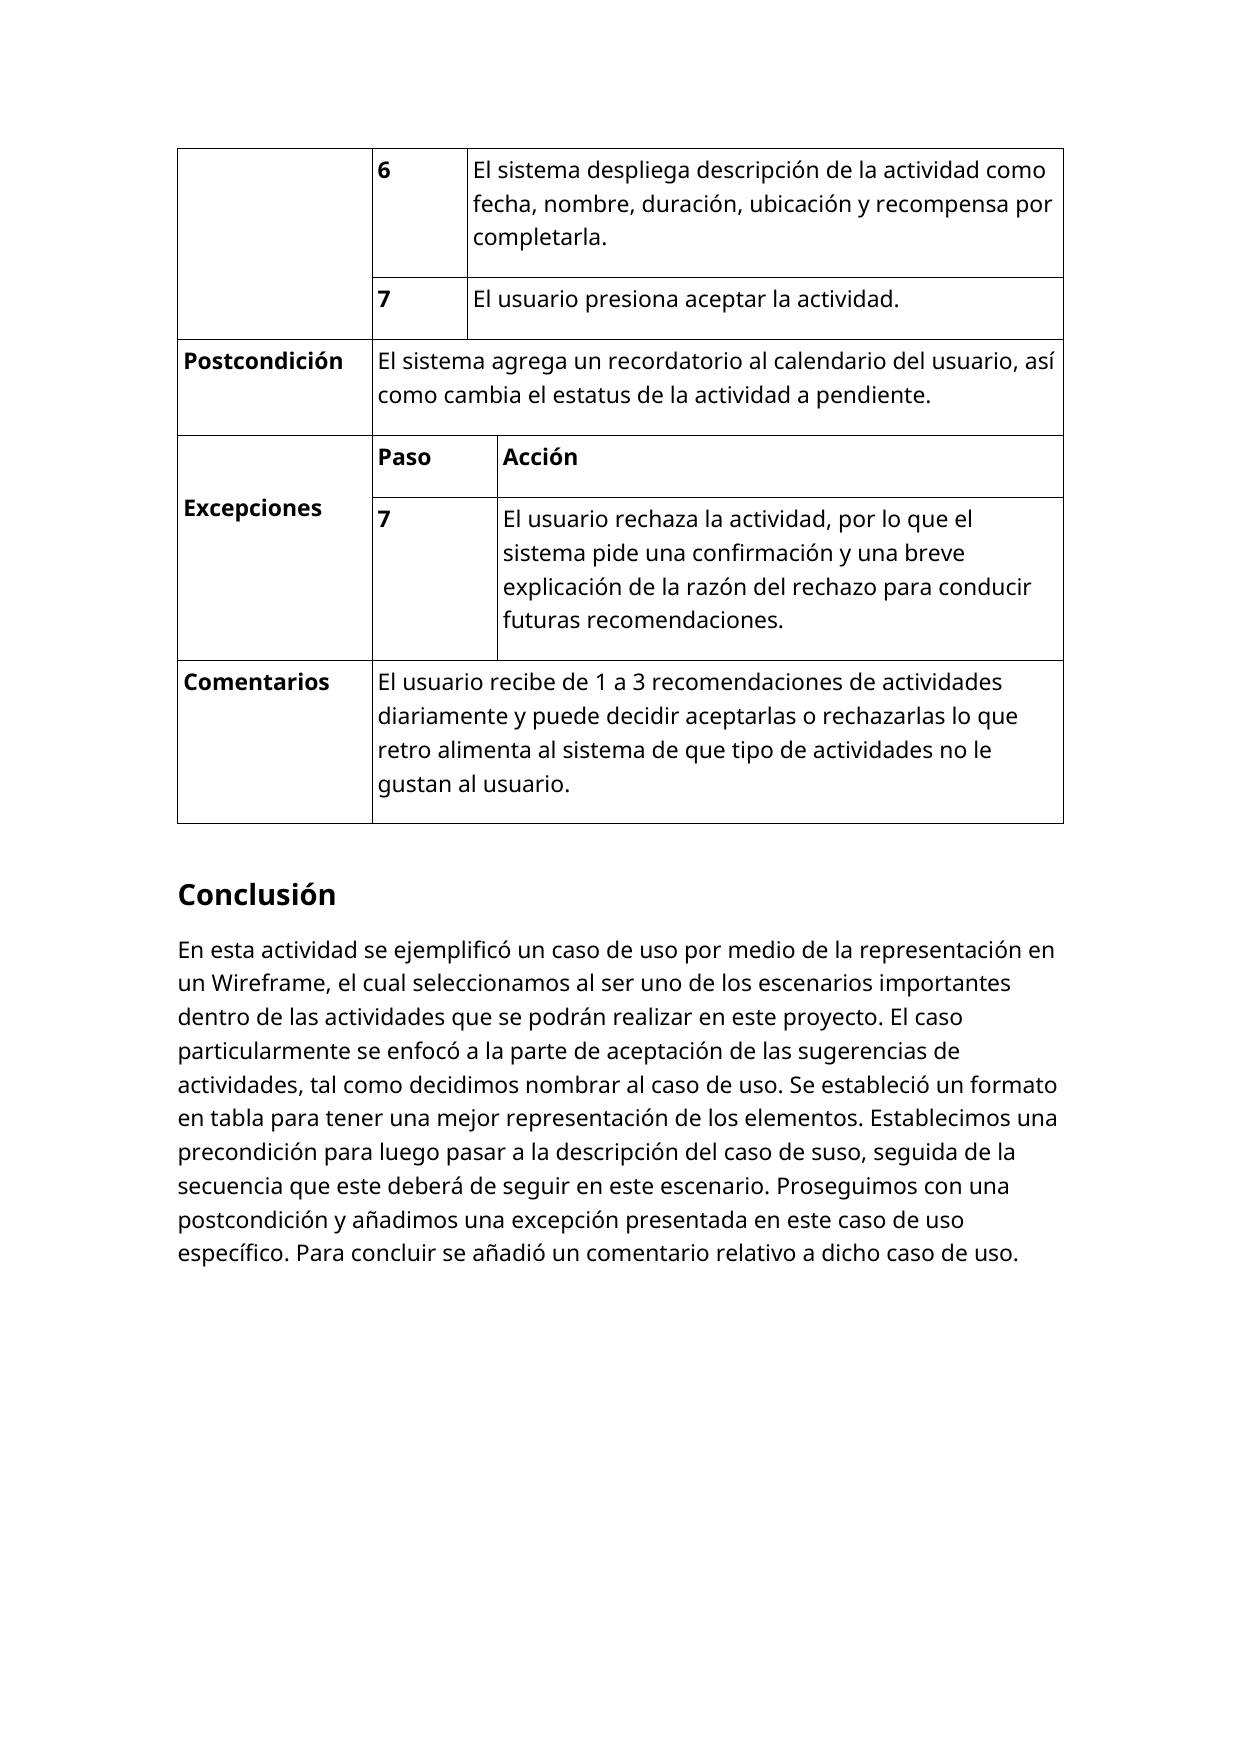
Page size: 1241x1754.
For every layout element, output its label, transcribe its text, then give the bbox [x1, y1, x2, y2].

table_cell El usuario presiona aceptar la actividad. [468, 278, 1063, 339]
table_cell 7 [373, 278, 467, 339]
table_cell El sistema despliega descripción de la actividad como fecha, nombre, duración, ubicación y recompensa por completarla. [468, 149, 1063, 277]
table_cell 7 [373, 498, 497, 660]
table_cell El usuario recibe de 1 a 3 recomendaciones de actividades diariamente y puede decidir aceptarlas o rechazarlas lo que retro alimenta al sistema de que tipo de actividades no le gustan al usuario. [373, 661, 1063, 823]
table_cell Excepciones [178, 436, 372, 660]
table_cell El sistema agrega un recordatorio al calendario del usuario, así como cambia el estatus de la actividad a pendiente. [373, 340, 1063, 435]
table_cell Acción [498, 436, 1063, 497]
table_cell El usuario rechaza la actividad, por lo que el sistema pide una confirmación y una breve explicación de la razón del rechazo para conducir futuras recomendaciones. [498, 498, 1063, 660]
table_cell Paso [373, 436, 497, 497]
table_cell Comentarios [178, 661, 372, 823]
table_cell 6 [373, 149, 467, 277]
text Conclusión [177, 874, 1063, 914]
text En esta actividad se ejemplificó un caso de uso por medio de la representación en un Wireframe, el cual seleccionamos al ser uno de los escenarios importantes dentro de las actividades que se podrán realizar en este proyecto. El caso particularmente se enfocó a la parte de aceptación de las sugerencias de actividades, tal como decidimos nombrar al caso de uso. Se estableció un formato en tabla para tener una mejor representación de los elementos. Establecimos una precondición para luego pasar a la descripción del caso de suso, seguida de la secuencia que este deberá de seguir en este escenario. Proseguimos con una postcondición y añadimos una excepción presentada en este caso de uso específico. Para concluir se añadió un comentario relativo a dicho caso de uso. [177, 934, 1063, 1269]
table_cell Postcondición [178, 340, 372, 435]
